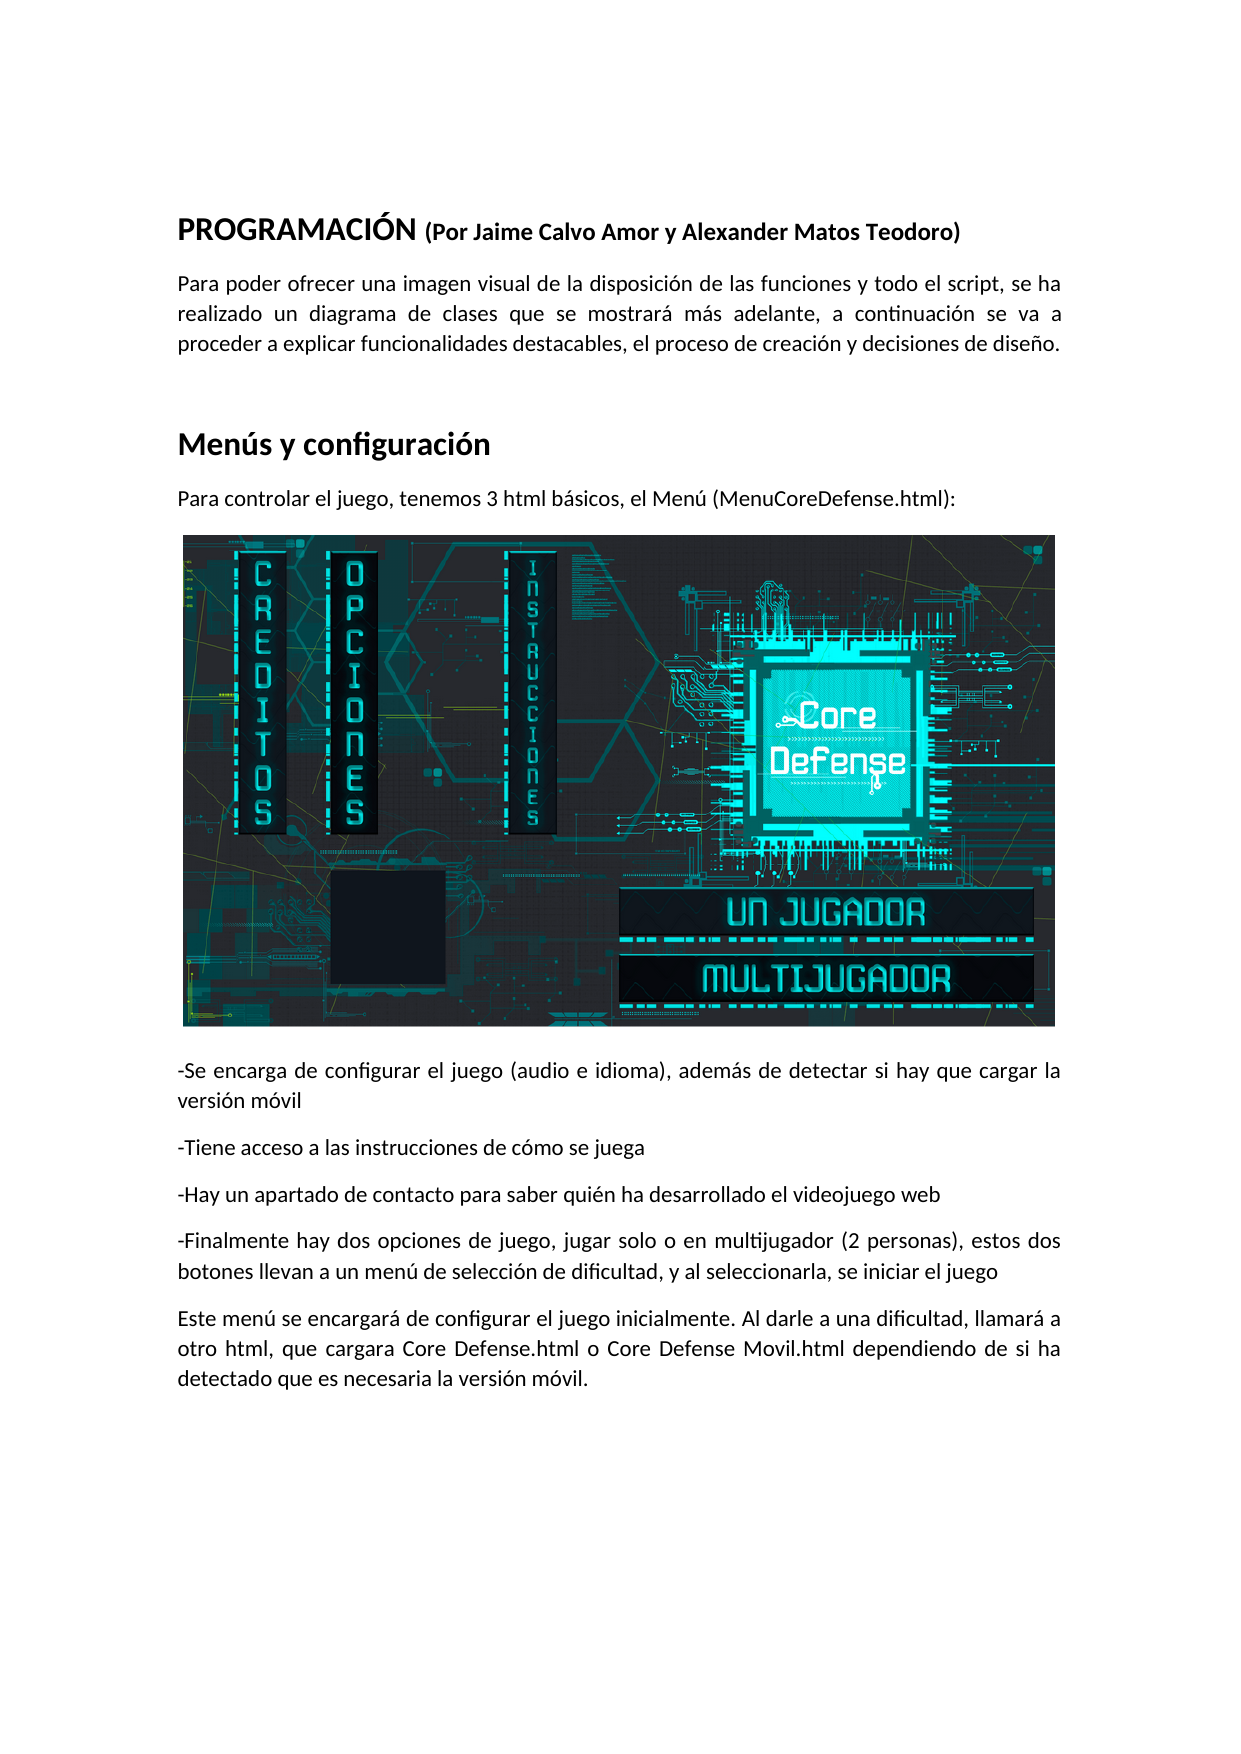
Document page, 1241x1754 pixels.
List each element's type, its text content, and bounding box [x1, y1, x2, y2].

picture [177, 530, 1062, 1037]
text Para controlar el juego, tenemos 3 html básicos, el Menú (MenuCoreDefense.html): [177, 484, 1063, 512]
text -Se encarga de configurar el juego (audio e idioma), además de detectar si hay que cargar la versión móvil [177, 1056, 1063, 1114]
text -Tiene acceso a las instrucciones de cómo se juega [177, 1133, 1063, 1161]
text Este menú se encargará de configurar el juego inicialmente. Al darle a una dificultad, llamará a otro html, que cargara Core Defense.html o Core Defense Movil.html dependiendo de si ha detectado que es necesaria la versión móvil. [177, 1304, 1063, 1392]
text -Finalmente hay dos opciones de juego, jugar solo o en multijugador (2 personas), estos dos botones llevan a un menú de selección de dificultad, y al seleccionarla, se iniciar el juego [177, 1227, 1063, 1285]
text Para poder ofrecer una imagen visual de la disposición de las funciones y todo el script, se ha realizado un diagrama de clases que se mostrará más adelante, a continuación se va a proceder a explicar funcionalidades destacables, el proceso de creación y decisiones de diseño. [177, 269, 1063, 357]
text PROGRAMACIÓN (Por Jaime Calvo Amor y Alexander Matos Teodoro) [177, 208, 1063, 249]
text Menús y configuración [177, 423, 1063, 464]
text -Hay un apartado de contacto para saber quién ha desarrollado el videojuego web [177, 1180, 1063, 1208]
